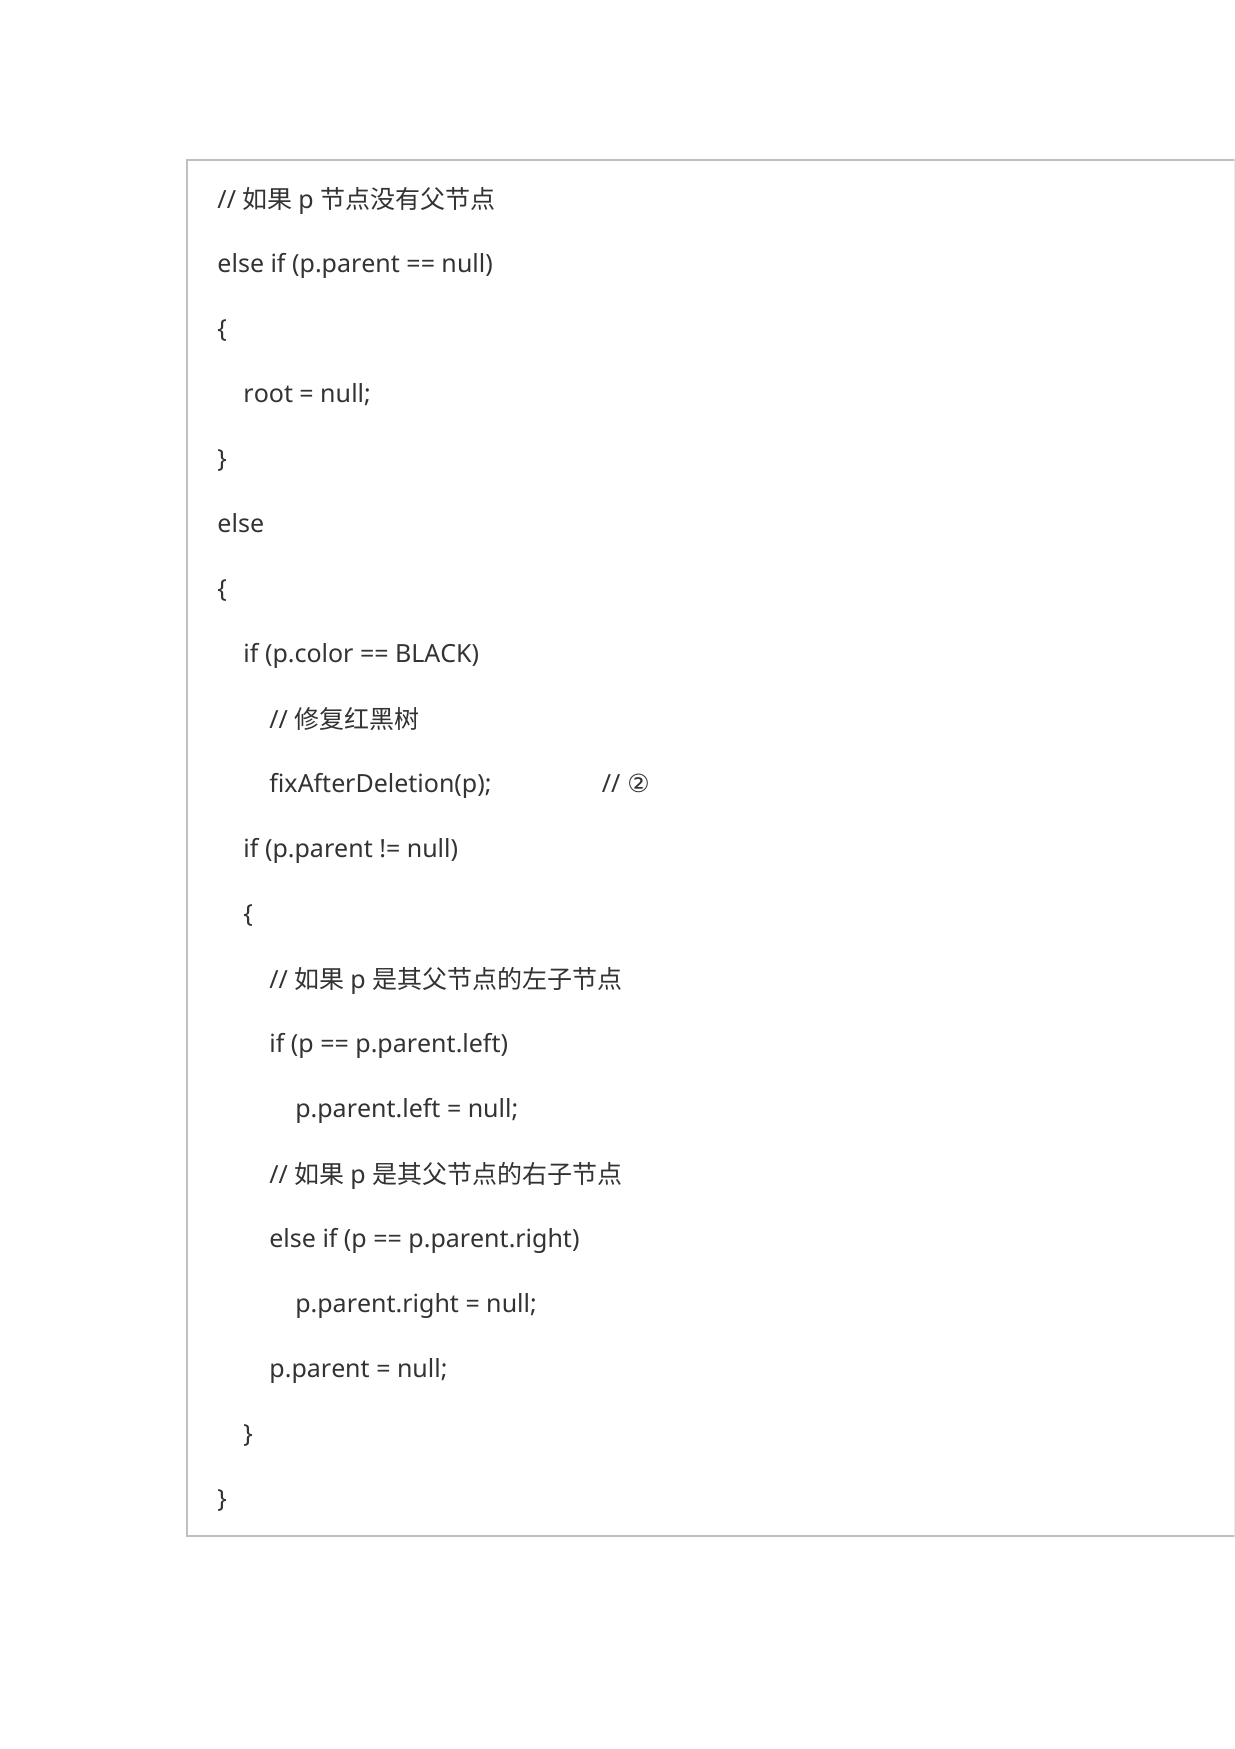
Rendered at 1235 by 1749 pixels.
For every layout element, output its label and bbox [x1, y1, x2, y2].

table_header [188, 161, 1234, 1535]
